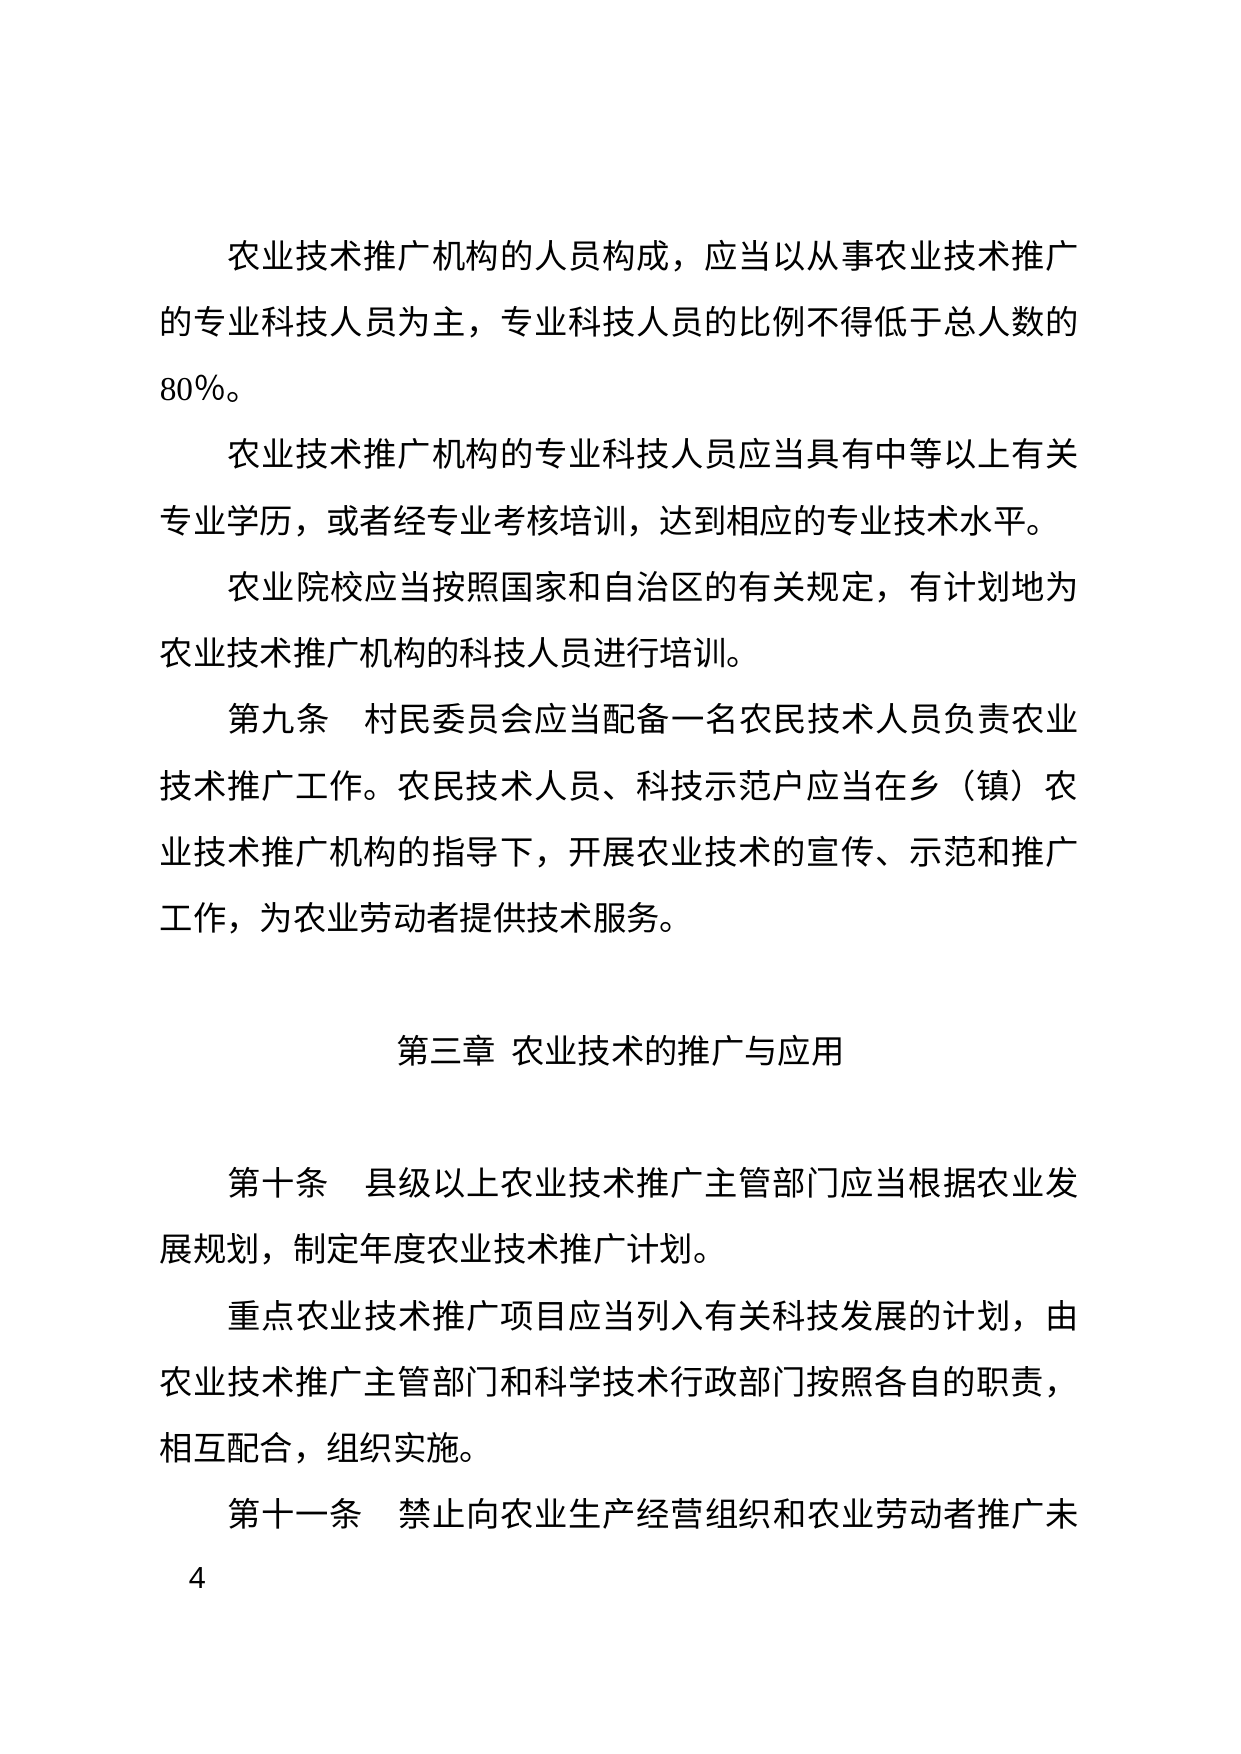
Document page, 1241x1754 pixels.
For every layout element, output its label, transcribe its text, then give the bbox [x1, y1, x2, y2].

text 农业院校应当按照国家和自治区的有关规定，有计划地为农业技术推广机构的科技人员进行培训。 [159, 552, 1081, 684]
text 农业技术推广机构的专业科技人员应当具有中等以上有关专业学历，或者经专业考核培训，达到相应的专业技术水平。 [159, 419, 1081, 552]
text 重点农业技术推广项目应当列入有关科技发展的计划，由农业技术推广主管部门和科学技术行政部门按照各自的职责，相互配合，组织实施。 [159, 1280, 1081, 1479]
text 第九条 村民委员会应当配备一名农民技术人员负责农业技术推广工作。农民技术人员、科技示范户应当在乡（镇）农业技术推广机构的指导下，开展农业技术的宣传、示范和推广工作，为农业劳动者提供技术服务。 [159, 684, 1081, 949]
text 第十条 县级以上农业技术推广主管部门应当根据农业发展规划，制定年度农业技术推广计划。 [159, 1148, 1081, 1280]
text 农业技术推广机构的人员构成，应当以从事农业技术推广的专业科技人员为主，专业科技人员的比例不得低于总人数的80％。 [159, 220, 1081, 419]
text 第三章 农业技术的推广与应用 [159, 1015, 1081, 1082]
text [159, 1479, 1081, 1545]
